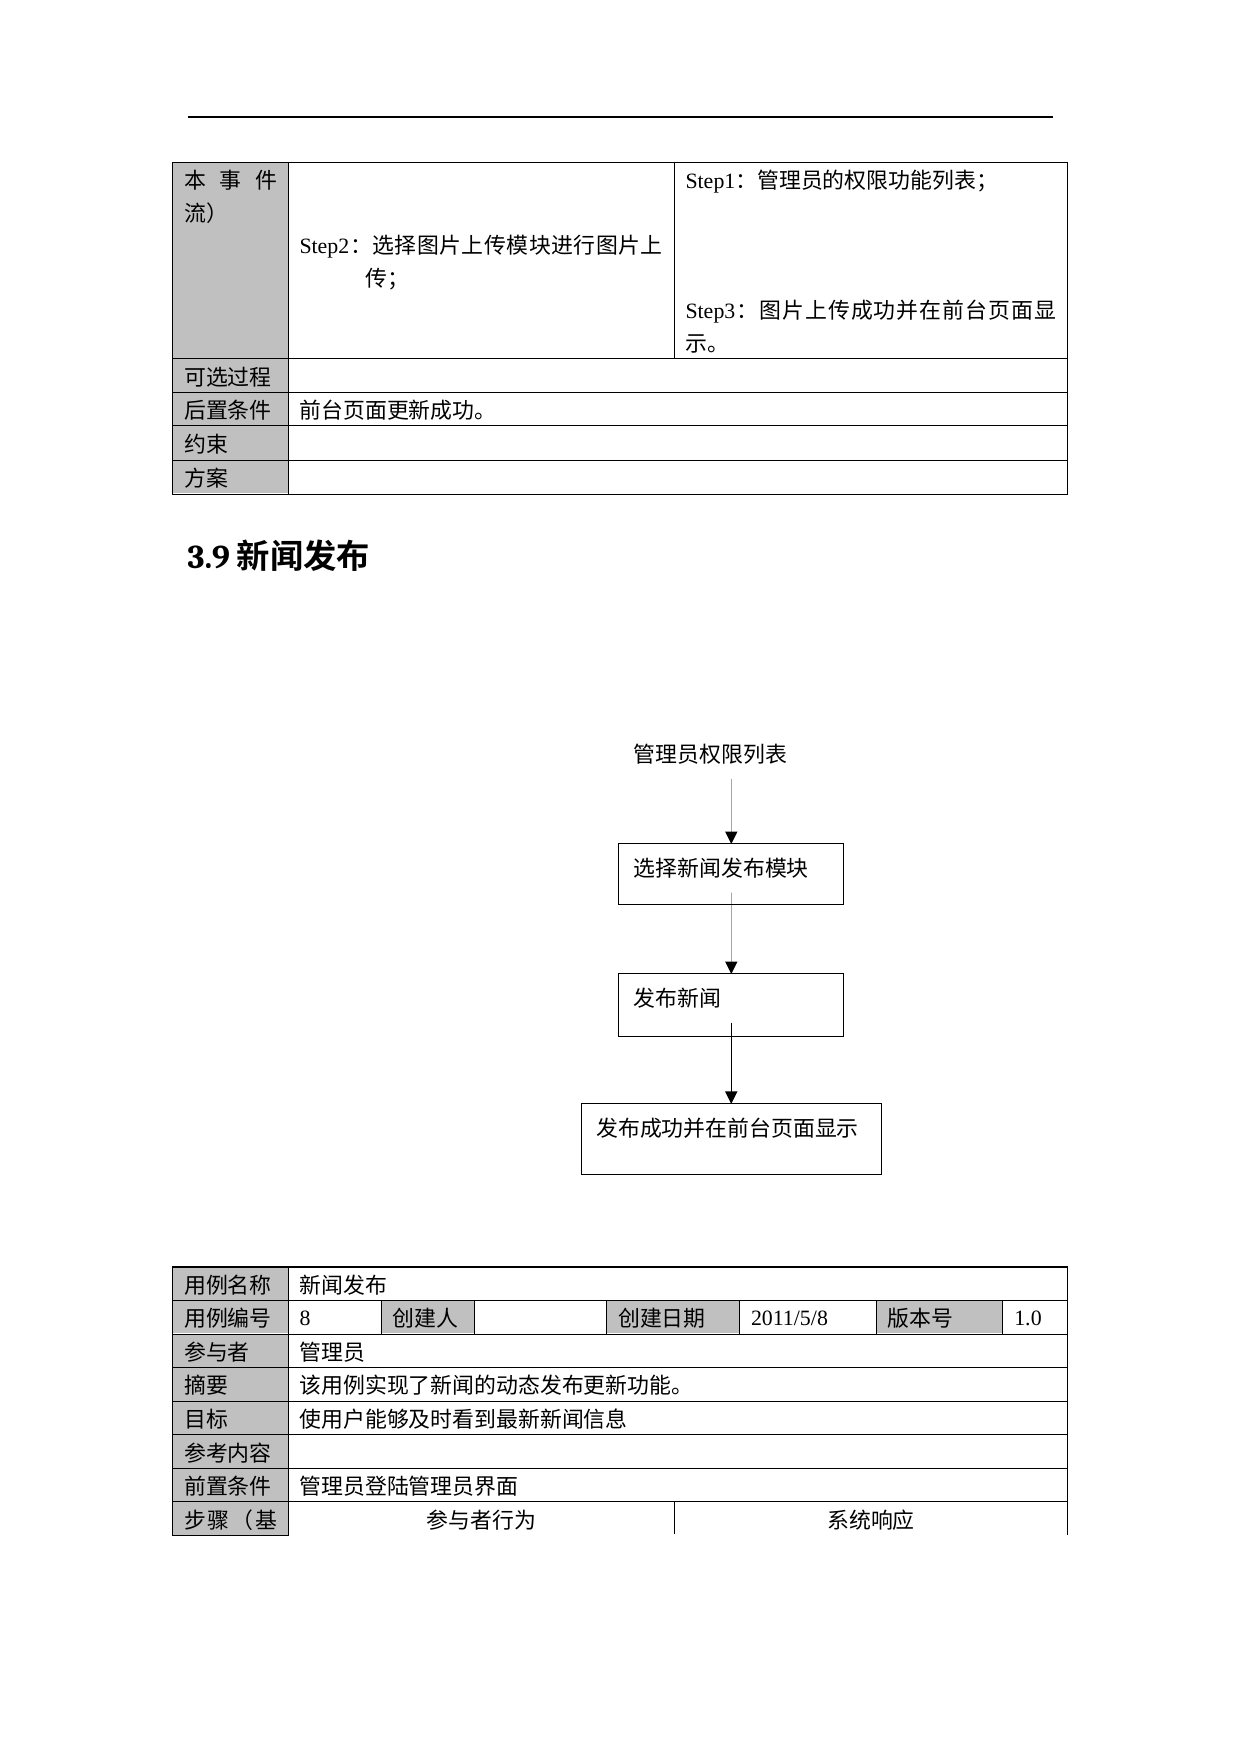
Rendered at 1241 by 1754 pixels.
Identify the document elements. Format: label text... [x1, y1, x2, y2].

table_cell [289, 1435, 1067, 1468]
table_cell 可选过程 [173, 359, 288, 392]
table_cell 管理员 [289, 1335, 1067, 1367]
table_header 新闻发布 [289, 1268, 1067, 1300]
table_cell 步骤（基本事件流） [173, 163, 288, 358]
table_cell 步骤（基本事件流） [173, 1502, 288, 1535]
table_cell 参考内容 [173, 1435, 288, 1468]
table_cell 创建日期 [607, 1301, 739, 1333]
table_cell [289, 359, 1067, 392]
table_cell 系统响应 [674, 1502, 1067, 1535]
table_cell 版本号 [877, 1301, 1002, 1333]
table_cell 创建人 [382, 1301, 474, 1333]
table_cell 用例编号 [173, 1301, 288, 1333]
table_cell Step2：选择图片上传模块进行图片上传； [289, 163, 674, 358]
table_cell 前置条件 [173, 1469, 288, 1501]
table_header 用例名称 [173, 1268, 288, 1300]
table_cell 参与者行为 [289, 1502, 674, 1535]
table_cell 2011/5/8 [740, 1301, 876, 1333]
table_cell 1.0 [1003, 1301, 1067, 1333]
table_cell [289, 426, 1067, 460]
table_cell 8 [289, 1301, 381, 1333]
table_cell [289, 461, 1067, 493]
table_cell [475, 1301, 606, 1333]
table_cell 后置条件 [173, 393, 288, 425]
table_cell 约束 [173, 426, 288, 460]
table_cell 方案 [173, 461, 288, 493]
table_cell 使用户能够及时看到最新新闻信息 [289, 1402, 1067, 1434]
table_cell 摘要 [173, 1368, 288, 1401]
table_cell 参与者 [173, 1335, 288, 1367]
table_cell 该用例实现了新闻的动态发布更新功能。 [289, 1368, 1067, 1401]
table_cell Step1：管理员的权限功能列表； Step3：图片上传成功并在前台页面显示。 [675, 163, 1067, 358]
table_cell 目标 [173, 1402, 288, 1434]
subtitle 3.9新闻发布 [187, 522, 1053, 587]
table_cell 前台页面更新成功。 [289, 393, 1067, 425]
table_cell 管理员登陆管理员界面 [289, 1469, 1067, 1501]
